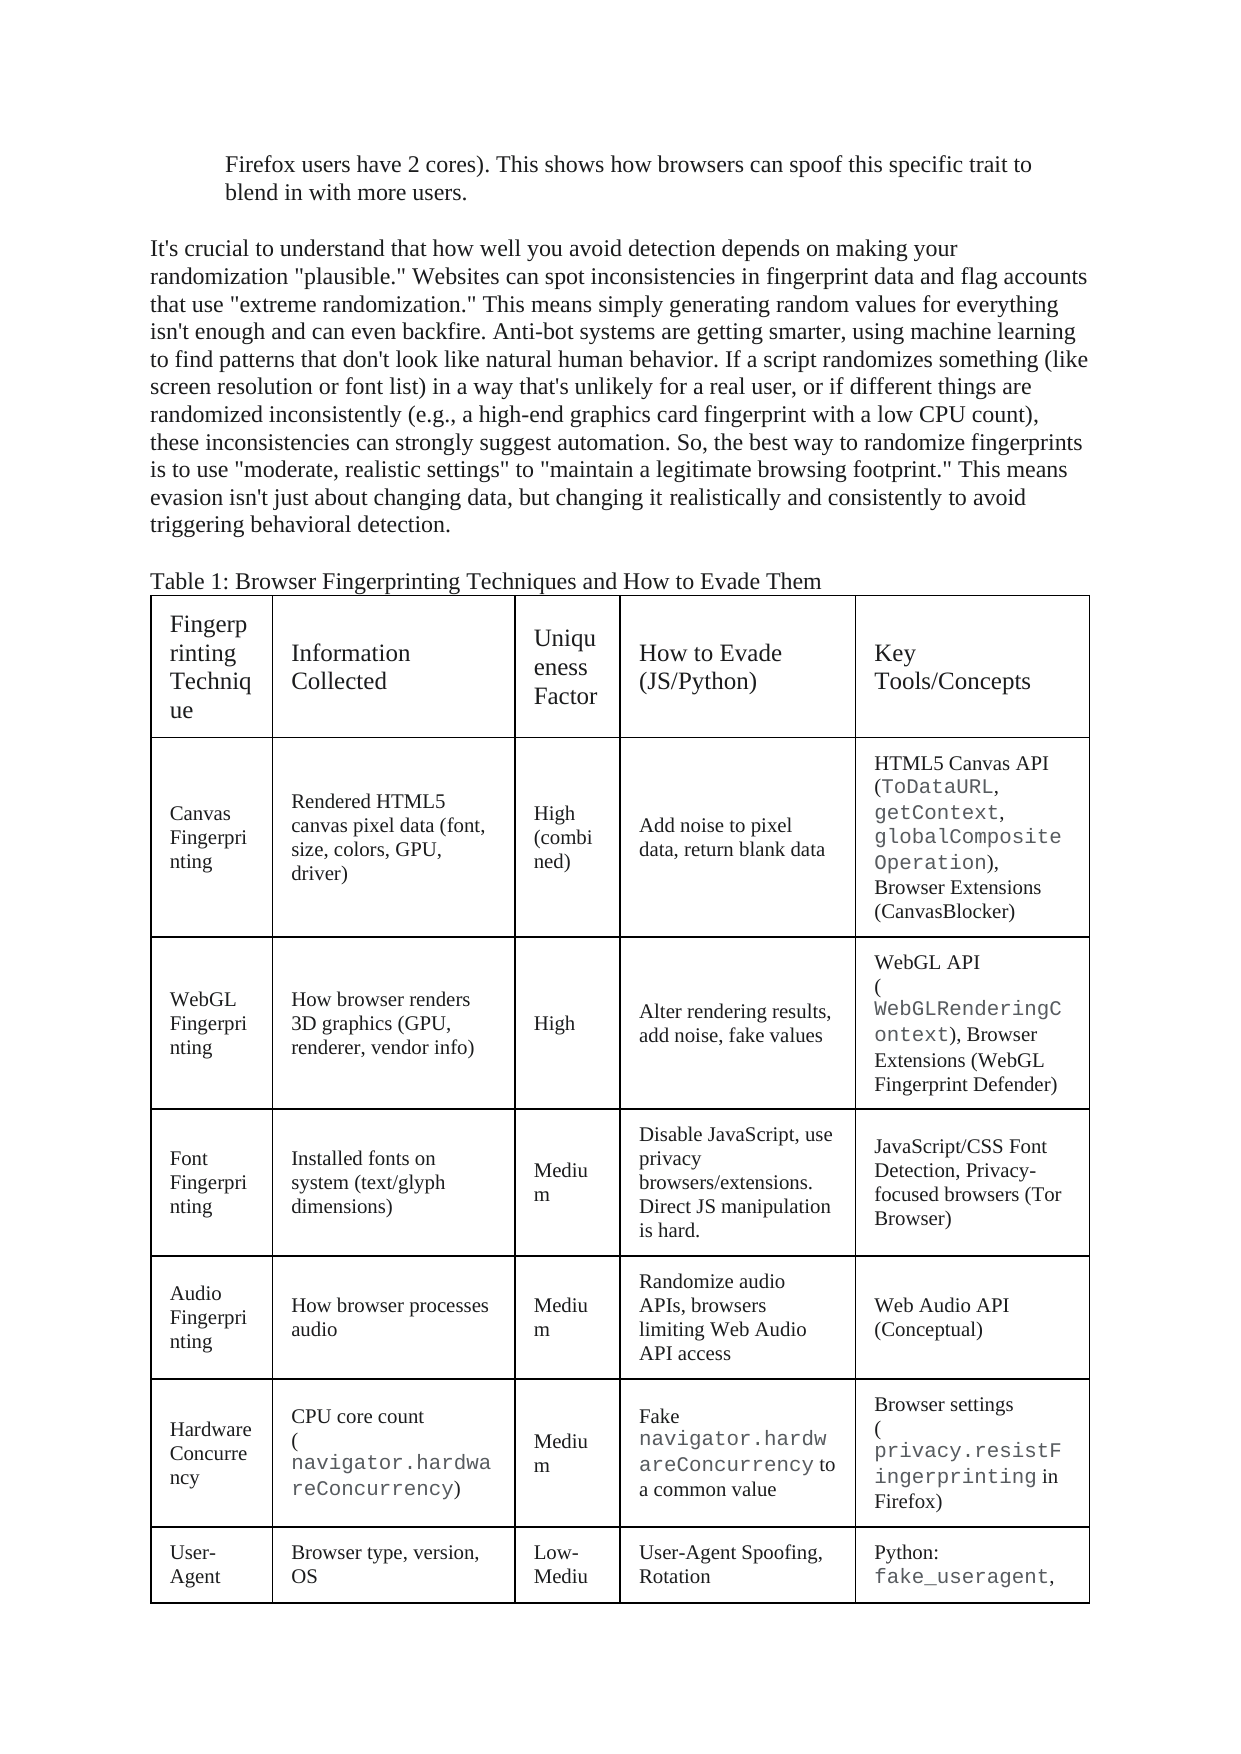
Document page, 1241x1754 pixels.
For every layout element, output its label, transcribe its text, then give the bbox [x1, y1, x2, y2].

table_cell Installed fonts on system (text/glyph dimensions) [273, 1110, 514, 1255]
table_cell Audio Fingerprinting [152, 1257, 272, 1378]
table_cell Browser settings (privacy.resistFingerprinting in Firefox) [856, 1380, 1089, 1526]
table_cell Canvas Fingerprinting [152, 738, 272, 936]
text It's crucial to understand that how well you avoid detection depends on making your randomization "plausible." Websites can spot inconsistencies in fingerprint data and flag accounts that use "extreme randomization." This means simply generating random values for everything isn't enough and can even backfire. Anti-bot systems are getting smarter, using machine learning to find patterns that don't look like natural human behavior. If a script randomizes something (like screen resolution or font list) in a way that's unlikely for a real user, or if different things are randomized inconsistently (e.g., a high-end graphics card fingerprint with a low CPU count), these inconsistencies can strongly suggest automation. So, the best way to randomize fingerprints is to use "moderate, realistic settings" to "maintain a legitimate browsing footprint." This means evasion isn't just about changing data, but changing it realistically and consistently to avoid triggering behavioral detection. [150, 234, 1090, 538]
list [187, 150, 1090, 205]
table_cell How browser processes audio [273, 1257, 514, 1378]
table_cell Randomize audio APIs, browsers limiting Web Audio API access [621, 1257, 855, 1378]
table_cell WebGL API (WebGLRenderingContext), Browser Extensions (WebGL Fingerprint Defender) [856, 938, 1089, 1108]
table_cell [621, 1528, 855, 1602]
table_header Fingerprinting Technique [152, 596, 272, 736]
table_cell WebGL Fingerprinting [152, 938, 272, 1108]
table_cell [856, 1528, 1089, 1602]
table_cell CPU core count (navigator.hardwareConcurrency) [273, 1380, 514, 1526]
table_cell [273, 1528, 514, 1602]
table_cell How browser renders 3D graphics (GPU, renderer, vendor info) [273, 938, 514, 1108]
table_cell Disable JavaScript, use privacy browsers/extensions. Direct JS manipulation is hard. [621, 1110, 855, 1255]
table_cell Alter rendering results, add noise, fake values [621, 938, 855, 1108]
table_cell Medium [516, 1257, 619, 1378]
table_cell Medium [516, 1110, 619, 1255]
table_header Information Collected [273, 596, 514, 736]
table_header Uniqueness Factor [516, 596, 619, 736]
table_cell Low-Medium [516, 1528, 619, 1602]
table_cell Hardware Concurrency [152, 1380, 272, 1526]
table_cell Medium [516, 1380, 619, 1526]
table_header How to Evade (JS/Python) [621, 596, 855, 736]
table_cell Add noise to pixel data, return blank data [621, 738, 855, 936]
table_cell Font Fingerprinting [152, 1110, 272, 1255]
table_cell High (combined) [516, 738, 619, 936]
table_cell High [516, 938, 619, 1108]
table_cell User-Agent String [152, 1528, 272, 1602]
table_cell Fake navigator.hardwareConcurrency to a common value [621, 1380, 855, 1526]
table_cell JavaScript/CSS Font Detection, Privacy-focused browsers (Tor Browser) [856, 1110, 1089, 1255]
table_cell Rendered HTML5 canvas pixel data (font, size, colors, GPU, driver) [273, 738, 514, 936]
table_cell HTML5 Canvas API (ToDataURL, getContext, globalCompositeOperation), Browser Extensions (CanvasBlocker) [856, 738, 1089, 936]
table_cell Web Audio API (Conceptual) [856, 1257, 1089, 1378]
table_header Key Tools/Concepts [856, 596, 1089, 736]
text Table 1: Browser Fingerprinting Techniques and How to Evade Them [150, 567, 1090, 595]
